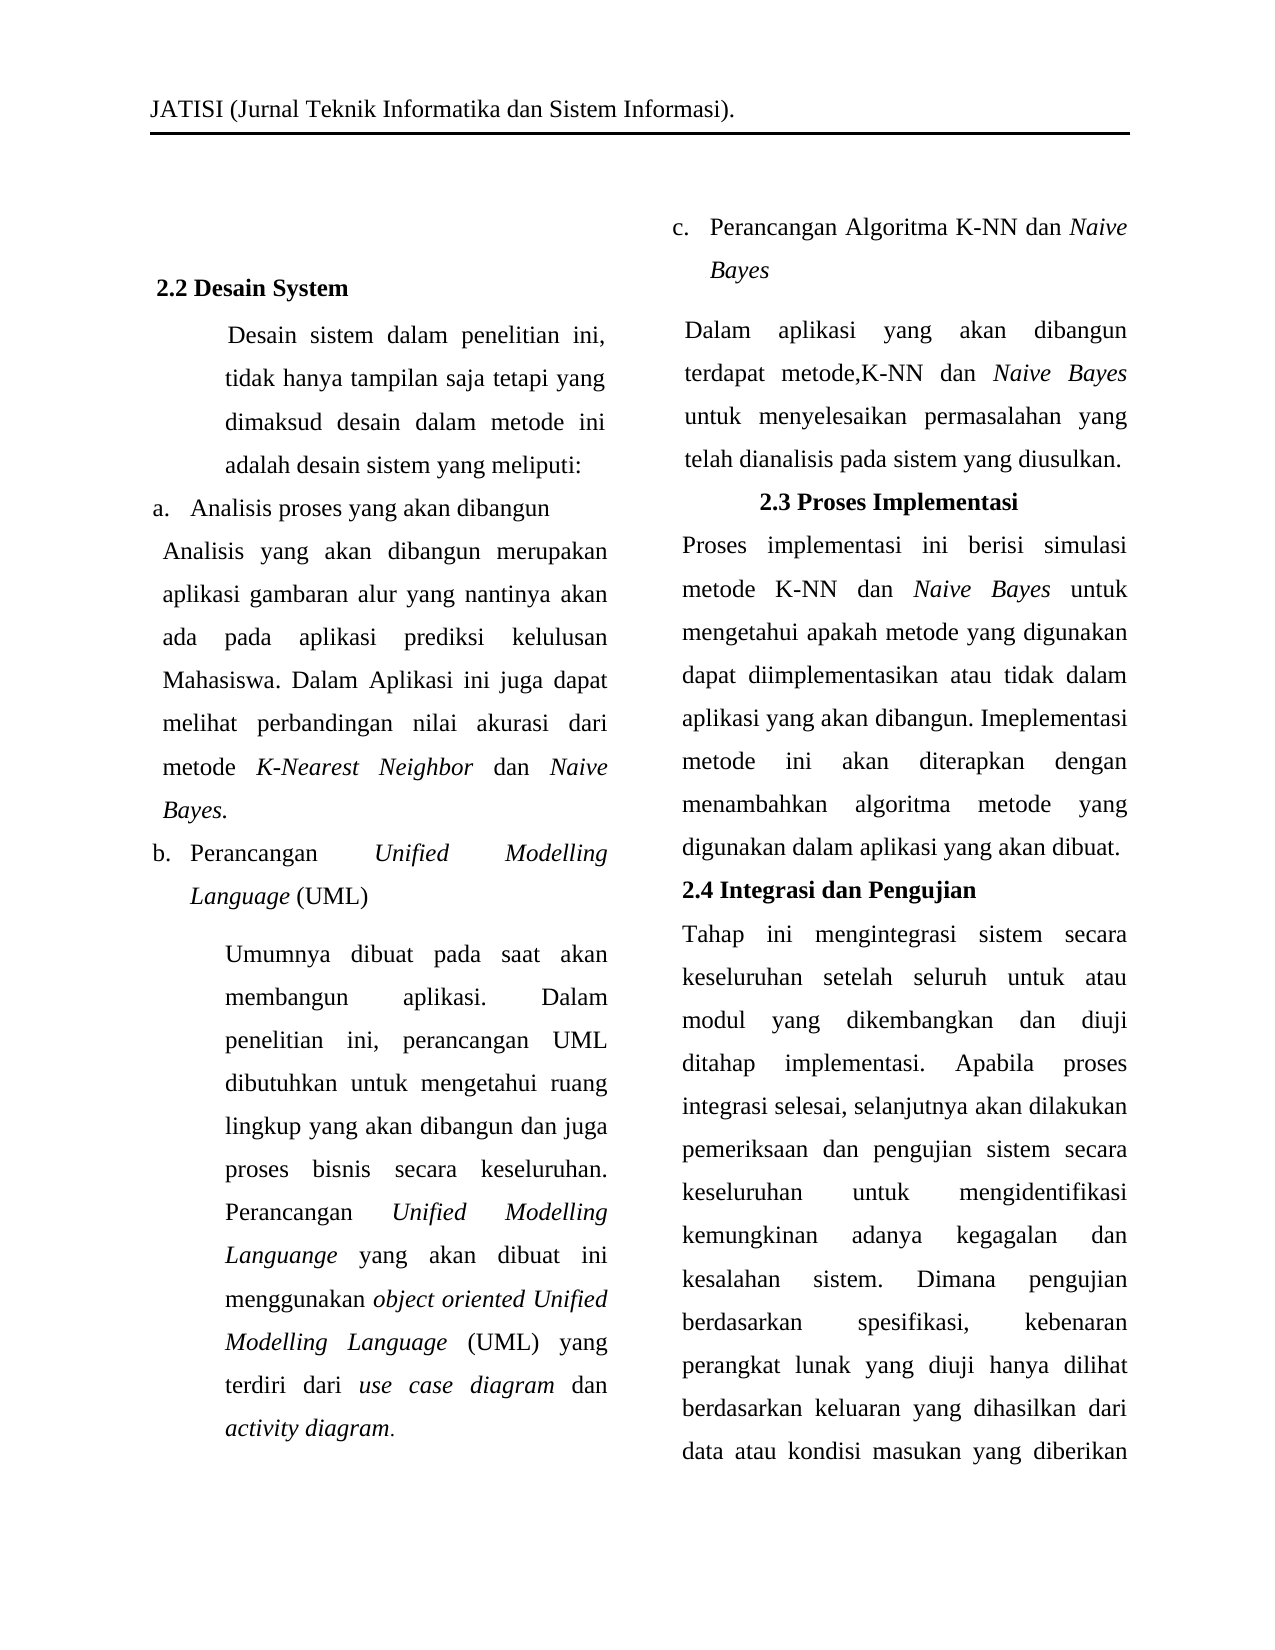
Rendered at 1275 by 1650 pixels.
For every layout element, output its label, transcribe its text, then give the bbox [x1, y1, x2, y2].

text Dalam aplikasi yang akan dibangun terdapat metode,K-NN dan Naive Bayes untuk menyelesaikan permasalahan yang telah dianalisis pada sistem yang diusulkan. [684, 315, 1127, 473]
list Desain System [156, 273, 605, 301]
text Analisis yang akan dibangun merupakan aplikasi gambaran alur yang nantinya akan ada pada aplikasi prediksi kelulusan Mahasiswa. Dalam Aplikasi ini juga dapat melihat perbandingan nilai akurasi dari metode K-Nearest Neighbor dan Naive Bayes. [162, 536, 608, 823]
list Perancangan Algoritma K-NN dan Naive Bayes [672, 212, 1127, 284]
text 2.4 Integrasi dan Pengujian [682, 876, 1075, 904]
text Desain sistem dalam penelitian ini, tidak hanya tampilan saja tetapi yang dimaksud desain dalam metode ini adalah desain sistem yang meliputi: [225, 320, 605, 478]
text 2.3 Proses Implementasi [744, 487, 1125, 516]
list Analisis proses yang akan dibangun [152, 493, 605, 522]
list Perancangan Unified Modelling Language (UML) [152, 838, 608, 910]
text Umumnya dibuat pada saat akan membangun aplikasi. Dalam penelitian ini, perancangan UML dibutuhkan untuk mengetahui ruang lingkup yang akan dibangun dan juga proses bisnis secara keseluruhan. Perancangan Unified Modelling Languange yang akan dibuat ini menggunakan object oriented Unified Modelling Language (UML) yang terdiri dari use case diagram dan activity diagram. [225, 939, 608, 1442]
text Proses implementasi ini berisi simulasi metode K-NN dan Naive Bayes untuk mengetahui apakah metode yang digunakan dapat diimplementasikan atau tidak dalam aplikasi yang akan dibangun. Imeplementasi metode ini akan diterapkan dengan menambahkan algoritma metode yang digunakan dalam aplikasi yang akan dibuat. [682, 531, 1127, 861]
